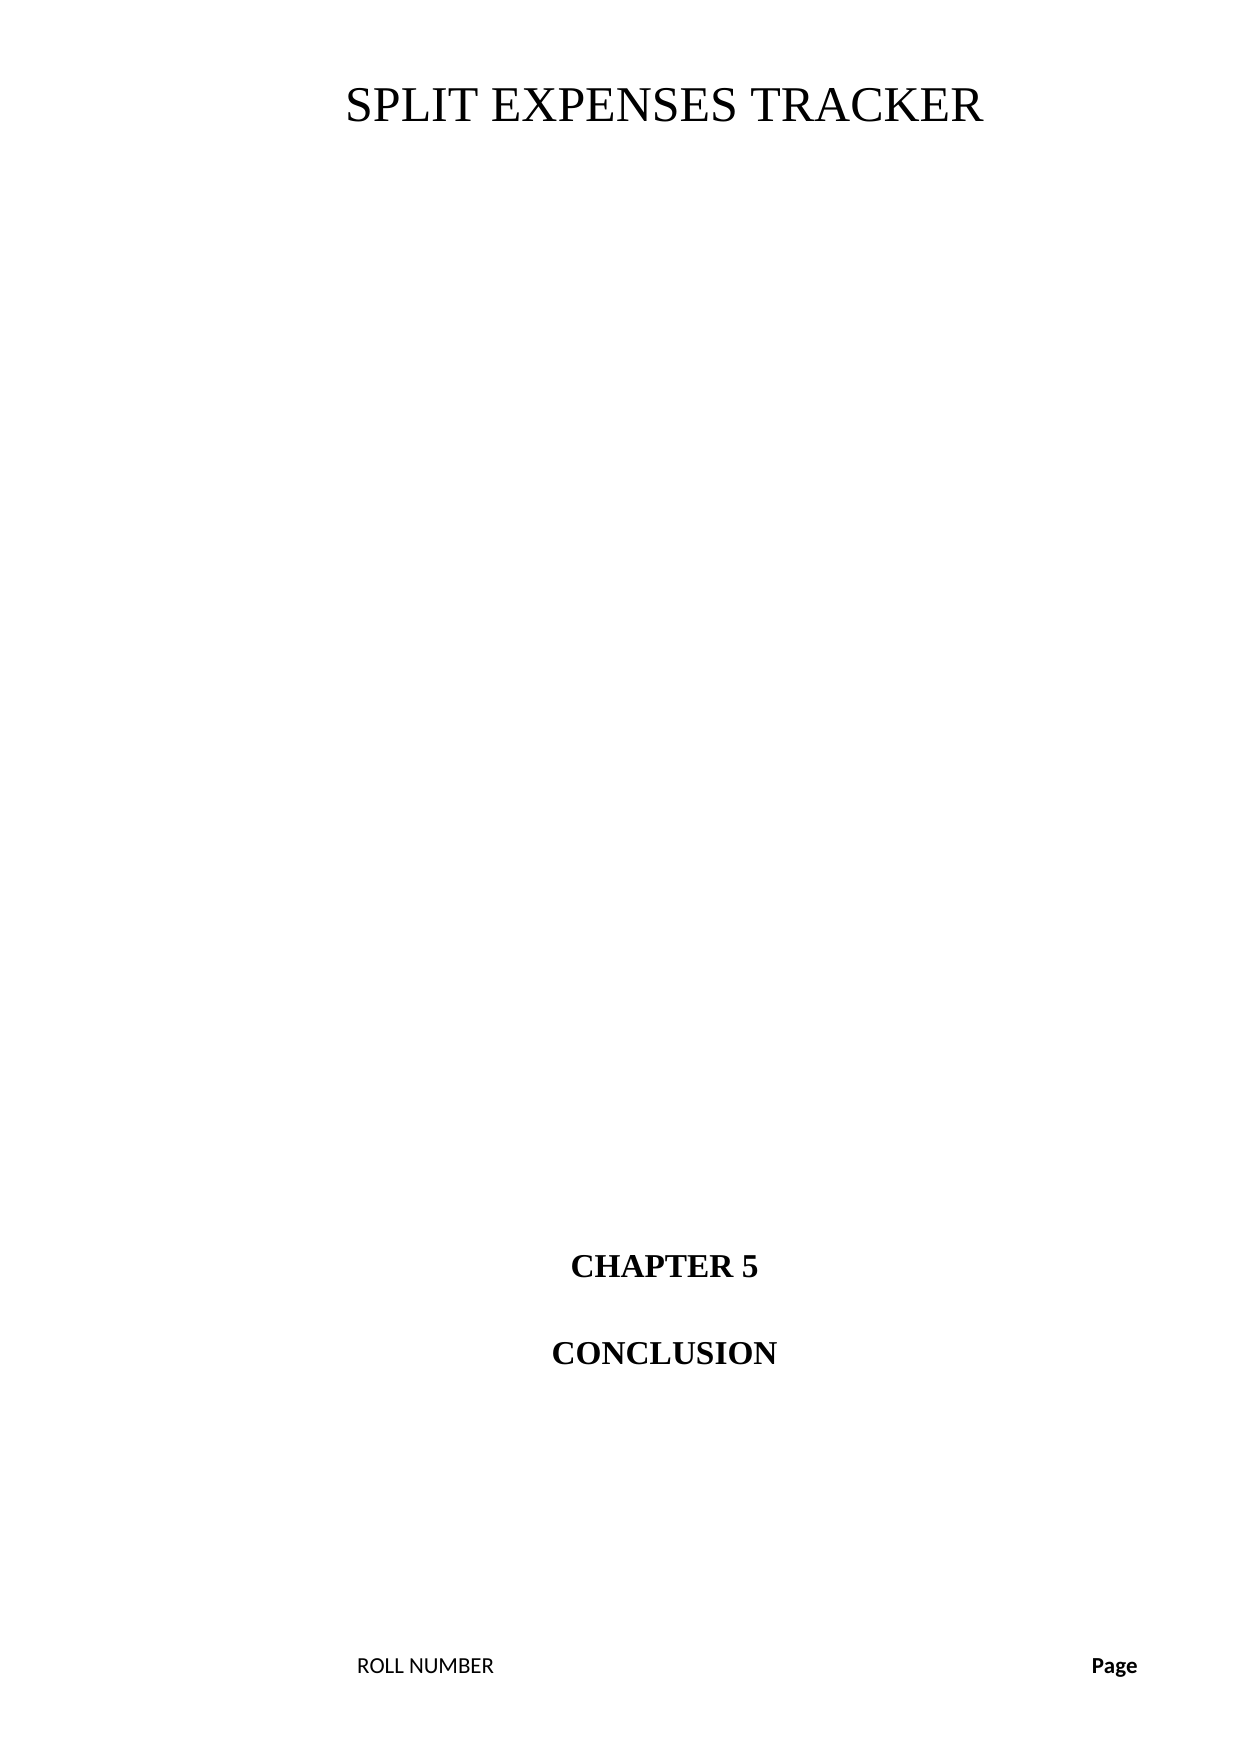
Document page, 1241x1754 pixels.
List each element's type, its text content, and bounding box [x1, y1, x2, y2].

text CONCLUSIONCHAPTER 5 [207, 1333, 1122, 1372]
text CHAPTER 5 [207, 1247, 1122, 1285]
